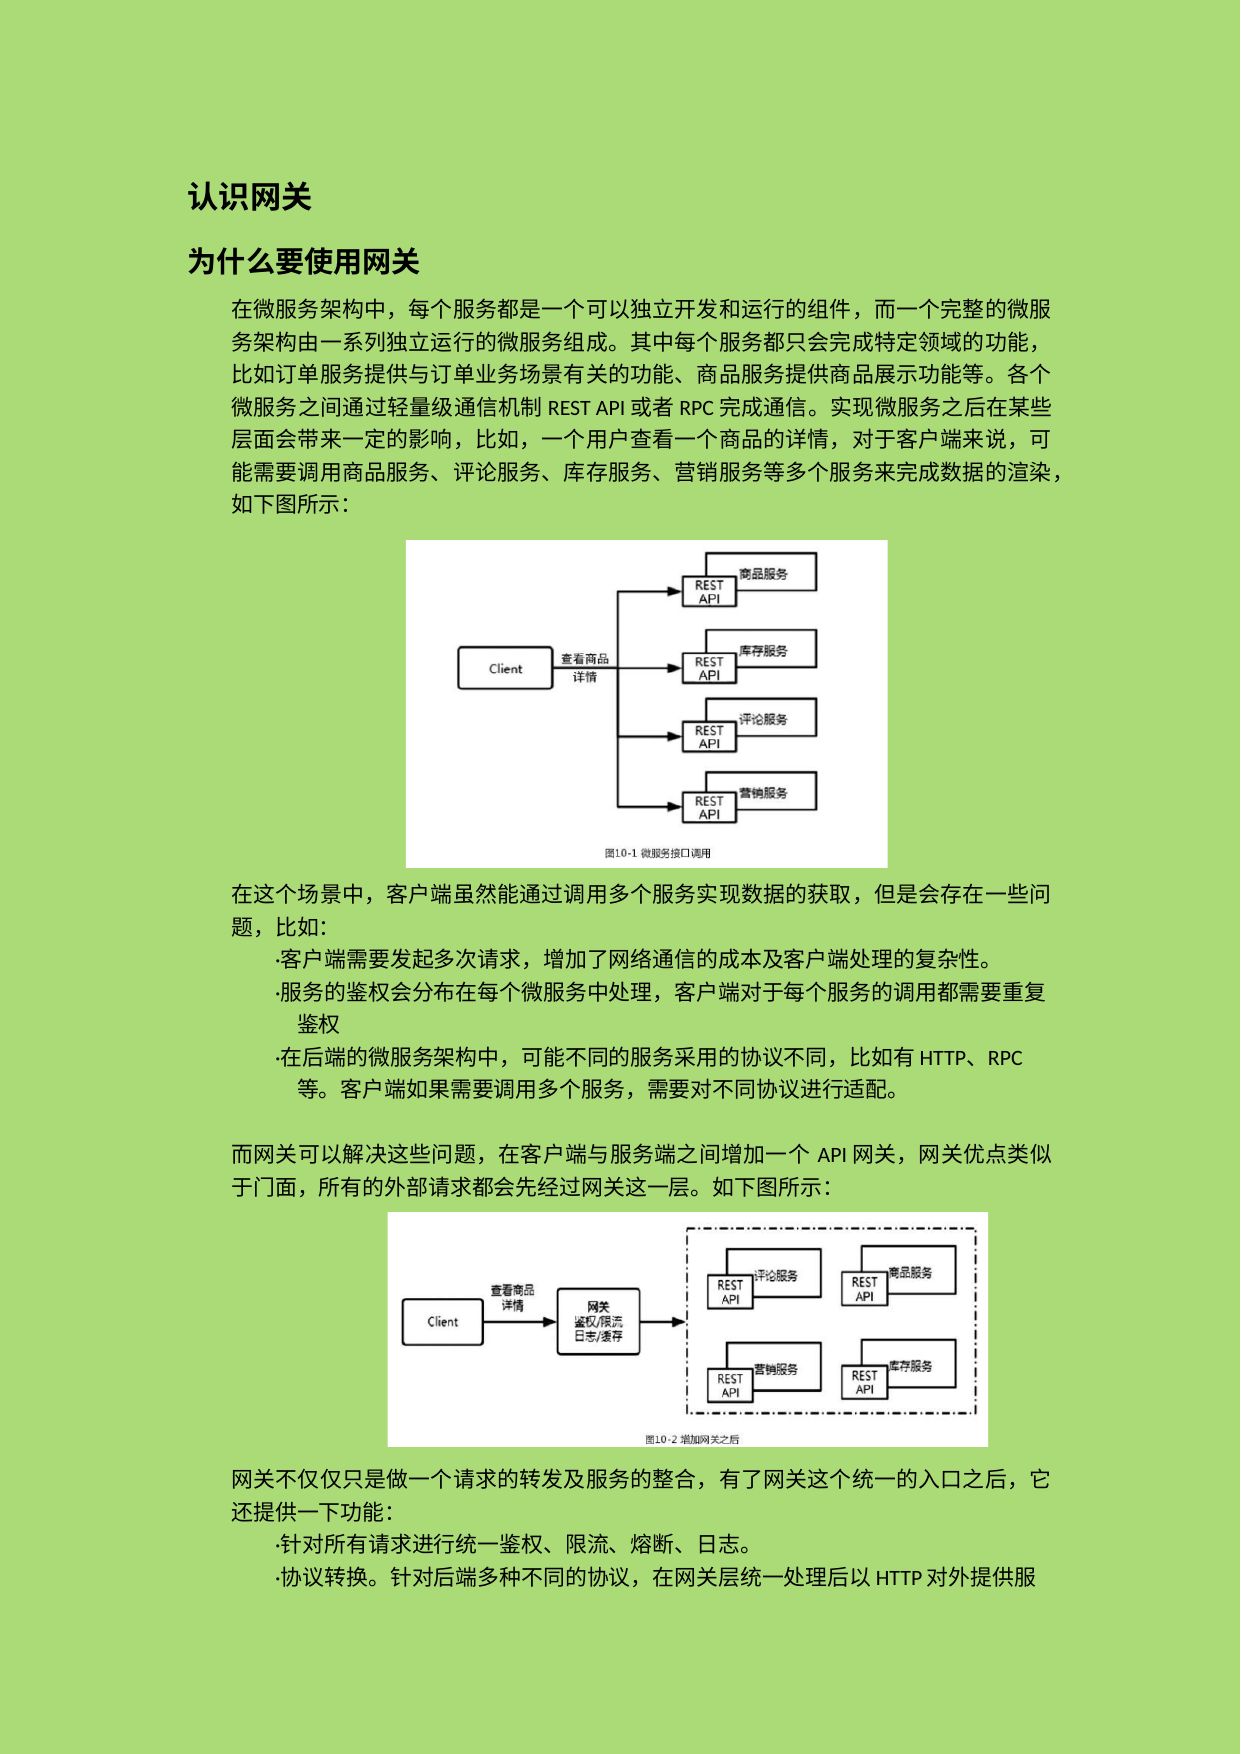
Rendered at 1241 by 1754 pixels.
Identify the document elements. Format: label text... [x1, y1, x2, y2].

text 网关不仅仅只是做一个请求的转发及服务的整合，有了网关这个统一的入口之后，它还提供一下功能： [231, 1462, 1053, 1527]
subtitle 认识网关 [187, 162, 1053, 227]
text 鉴权 [231, 1007, 1053, 1039]
text ·针对所有请求进行统一鉴权、限流、熔断、日志。 [231, 1527, 1053, 1559]
picture [387, 1212, 989, 1447]
text ·协议转换。针对后端多种不同的协议，在网关层统一处理后以HTTP对外提供服 [231, 1559, 1053, 1592]
text 在微服务架构中，每个服务都是一个可以独立开发和运行的组件，而一个完整的微服务架构由一系列独立运行的微服务组成。其中每个服务都只会完成特定领域的功能，比如订单服务提供与订单业务场景有关的功能、商品服务提供商品展示功能等。各个微服务之间通过轻量级通信机制REST API或者RPC完成通信。实现微服务之后在某些层面会带来一定的影响，比如，一个用户查看一个商品的详情，对于客户端来说，可能需要调用商品服务、评论服务、库存服务、营销服务等多个服务来完成数据的渲染，如下图所示： [231, 292, 1053, 519]
picture [405, 540, 888, 868]
text ·客户端需要发起多次请求，增加了网络通信的成本及客户端处理的复杂性。 [187, 942, 1053, 974]
text 等。客户端如果需要调用多个服务，需要对不同协议进行适配。 [231, 1072, 1053, 1104]
text 而网关可以解决这些问题，在客户端与服务端之间增加一个API网关，网关优点类似于门面，所有的外部请求都会先经过网关这一层。如下图所示： [231, 1137, 1053, 1202]
text ·服务的鉴权会分布在每个微服务中处理，客户端对于每个服务的调用都需要重复 [187, 974, 1053, 1007]
text 在这个场景中，客户端虽然能通过调用多个服务实现数据的获取，但是会存在一些问题，比如： [231, 877, 1053, 942]
text ·在后端的微服务架构中，可能不同的服务采用的协议不同，比如有HTTP、RPC [187, 1039, 1053, 1072]
subtitle 为什么要使用网关 [187, 227, 1053, 292]
